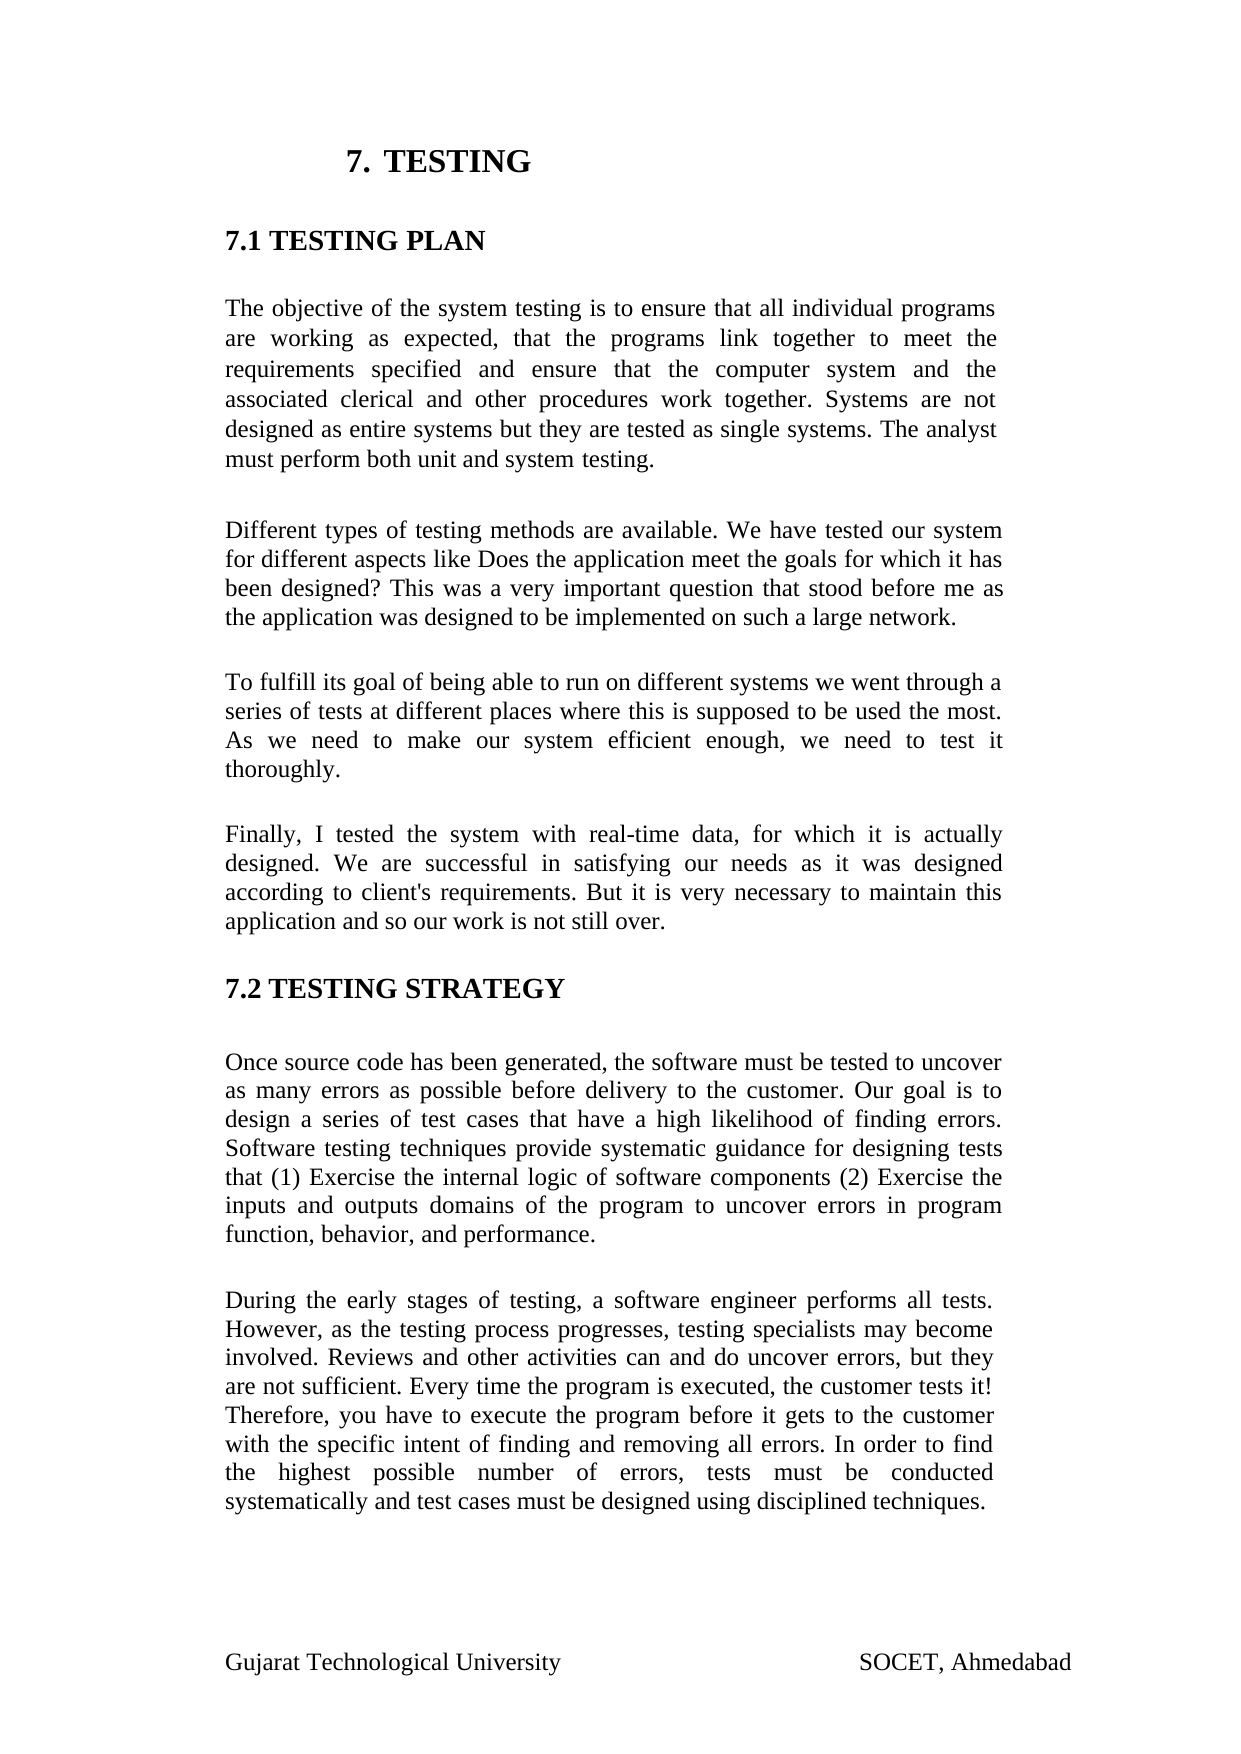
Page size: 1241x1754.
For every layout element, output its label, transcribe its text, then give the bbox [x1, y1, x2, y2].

subtitle TESTING STRATEGY [225, 971, 1171, 1005]
subtitle TESTING [346, 142, 1171, 180]
text Different types of testing methods are available. We have tested our system for different aspects like Does the application meet the goals for which it has been designed? This was a very important question that stood before me as the application was designed to be implemented on such a large network. [225, 516, 1004, 631]
text Once source code has been generated, the software must be tested to uncover as many errors as possible before delivery to the customer. Our goal is to design a series of test cases that have a high likelihood of finding errors. Software testing techniques provide systematic guidance for designing tests that (1) Exercise the internal logic of software components (2) Exercise the inputs and outputs domains of the program to uncover errors in program function, behavior, and performance. [225, 1047, 1003, 1248]
text To fulfill its goal of being able to run on different systems we went through a series of tests at different places where this is supposed to be used the most. As we need to make our system efficient enough, we need to test it thoroughly. [225, 667, 1003, 782]
text During the early stages of testing, a software engineer performs all tests. However, as the testing process progresses, testing specialists may become involved. Reviews and other activities can and do uncover errors, but they are not sufficient. Every time the program is executed, the customer tests it! Therefore, you have to execute the program before it gets to the customer with the specific intent of finding and removing all errors. In order to find the highest possible number of errors, tests must be conducted systematically and test cases must be designed using disciplined techniques. [225, 1285, 994, 1515]
text The objective of the system testing is to ensure that all individual programs are working as expected, that the programs link together to meet the requirements specified and ensure that the computer system and the associated clerical and other procedures work together. Systems are not designed as entire systems but they are tested as single systems. The analyst must perform both unit and system testing. [225, 293, 997, 473]
text Finally, I tested the system with real-time data, for which it is actually designed. We are successful in satisfying our needs as it was designed according to client's requirements. But it is very necessary to maintain this application and so our work is not still over. [225, 819, 1004, 934]
subtitle TESTING PLAN [225, 223, 1171, 256]
